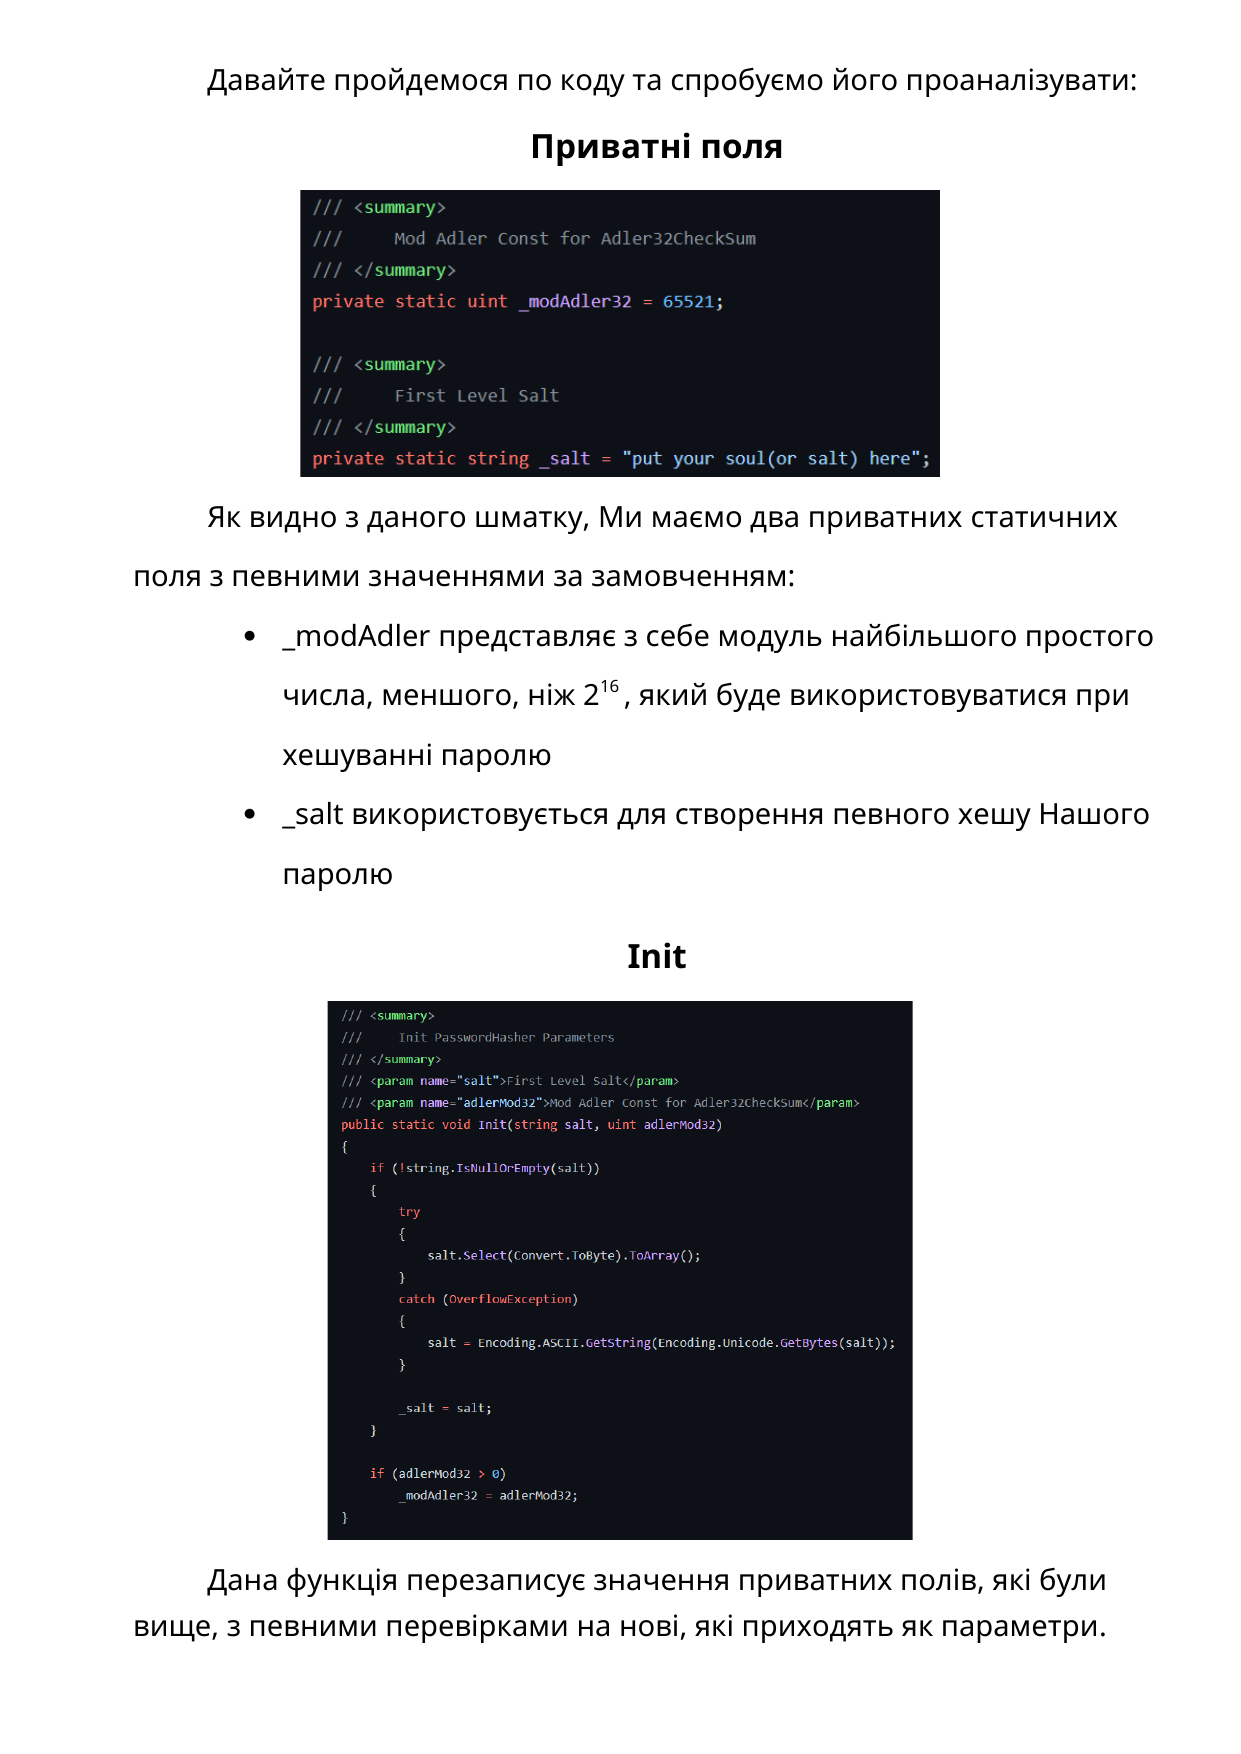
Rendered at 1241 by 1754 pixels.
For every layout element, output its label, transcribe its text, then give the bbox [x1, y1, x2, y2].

text Дана функція перезаписує значення приватних полів, які були вище, з певними перевірками на нові, які приходять як параметри. [133, 1560, 1181, 1645]
list _modAdler представляє з себе модуль найбільшого простого числа, меншого, ніж 216 , який буде використовуватися при хешуванні паролю [244, 615, 1181, 774]
text Приватні поля [59, 123, 1181, 168]
text Як видно з даного шматку, Ми маємо два приватних статичних поля з певними значеннями за замовченням: [133, 496, 1181, 595]
picture [300, 190, 940, 477]
text Init [59, 933, 1181, 979]
list _salt використовується для створення певного хешу Нашого паролю [244, 793, 1181, 893]
picture [327, 1001, 913, 1540]
text Давайте пройдемося по коду та спробуємо його проаналізувати: [133, 59, 1181, 99]
